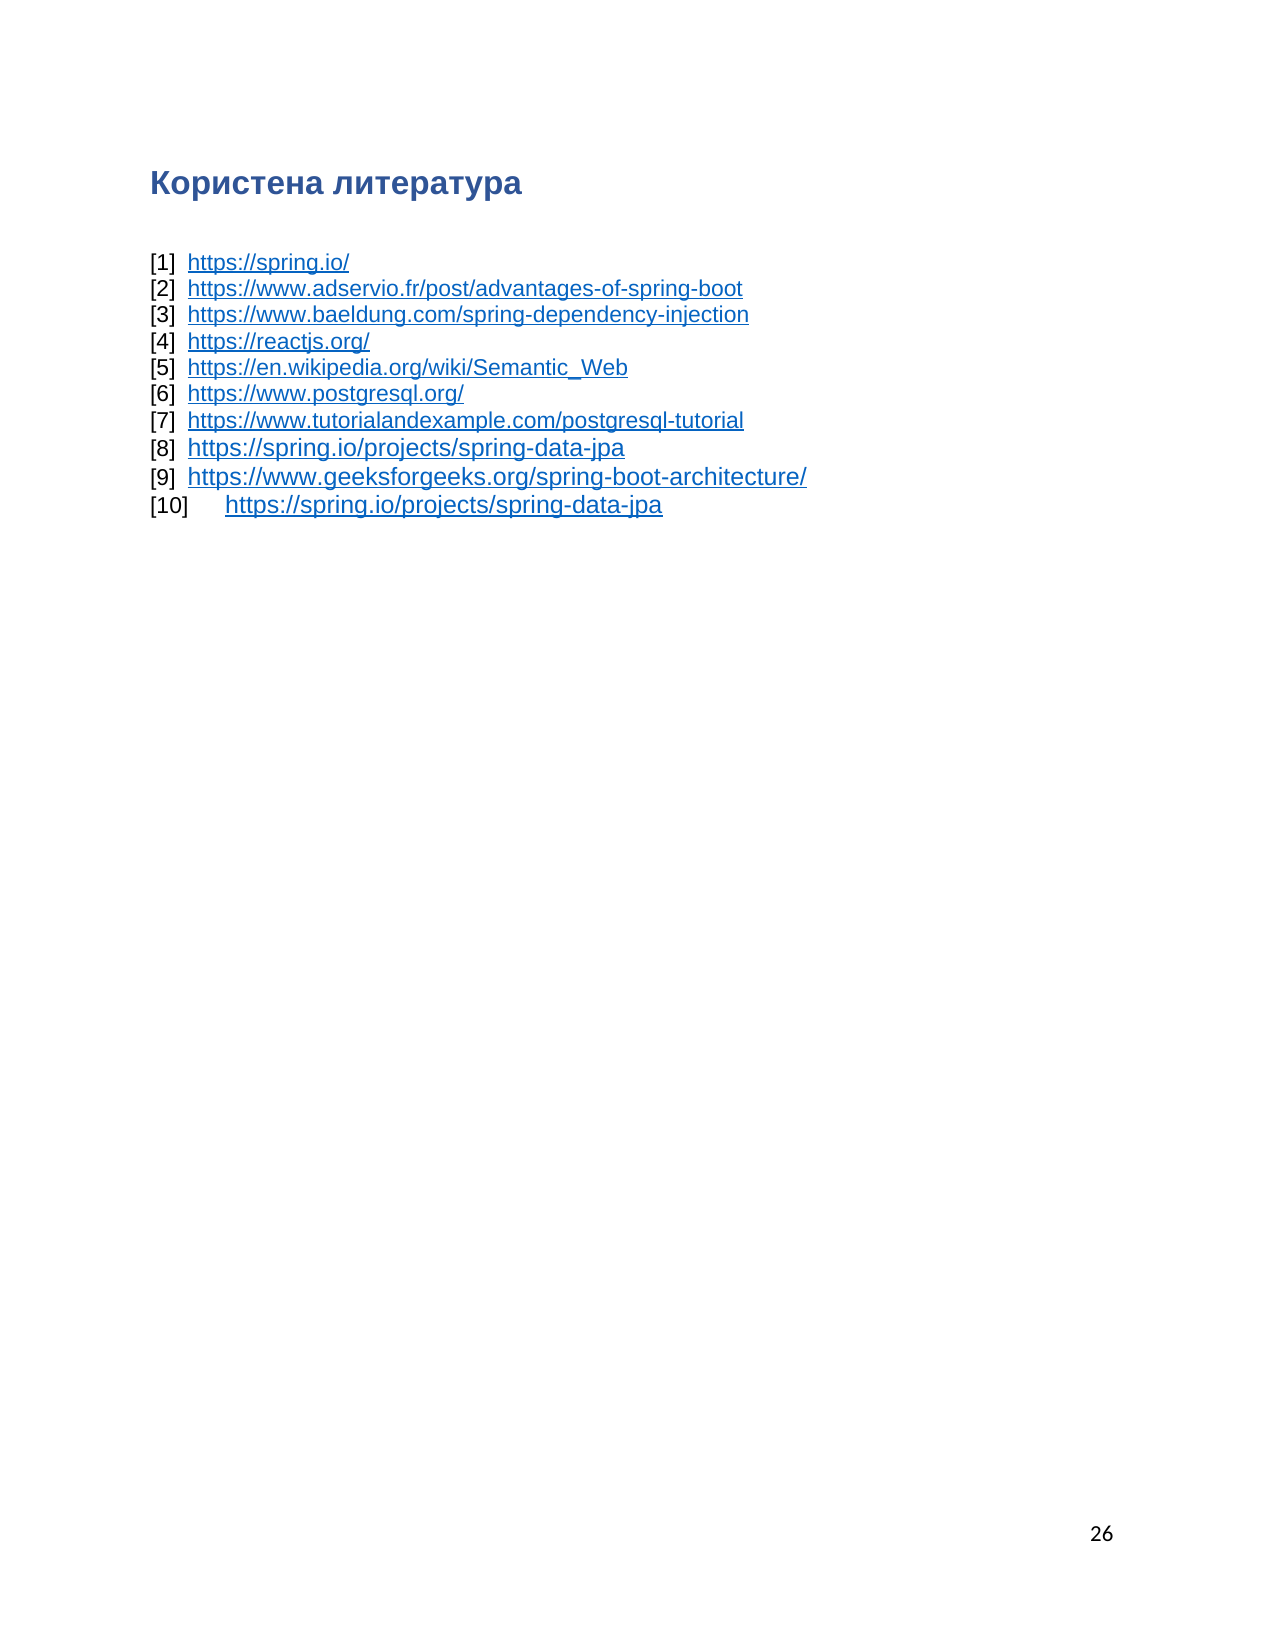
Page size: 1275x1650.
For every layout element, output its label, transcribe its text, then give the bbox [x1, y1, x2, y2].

list https://www.geeksforgeeks.org/spring-boot-architecture/ [150, 462, 1125, 491]
list https://spring.io/ [150, 248, 1125, 275]
list https://www.postgresql.org/ [150, 380, 1125, 407]
list https://reactjs.org/ [150, 328, 1125, 354]
list https://spring.io/projects/spring-data-jpa [150, 491, 1125, 519]
subtitle Користена литература [150, 163, 1125, 202]
list https://www.baeldung.com/spring-dependency-injection [150, 301, 1125, 328]
list https://www.tutorialandexample.com/postgresql-tutorial [150, 407, 1125, 433]
list https://spring.io/projects/spring-data-jpa [150, 433, 1125, 462]
list https://www.adservio.fr/post/advantages-of-spring-boot [150, 275, 1125, 301]
list https://en.wikipedia.org/wiki/Semantic_Web [150, 354, 1125, 380]
